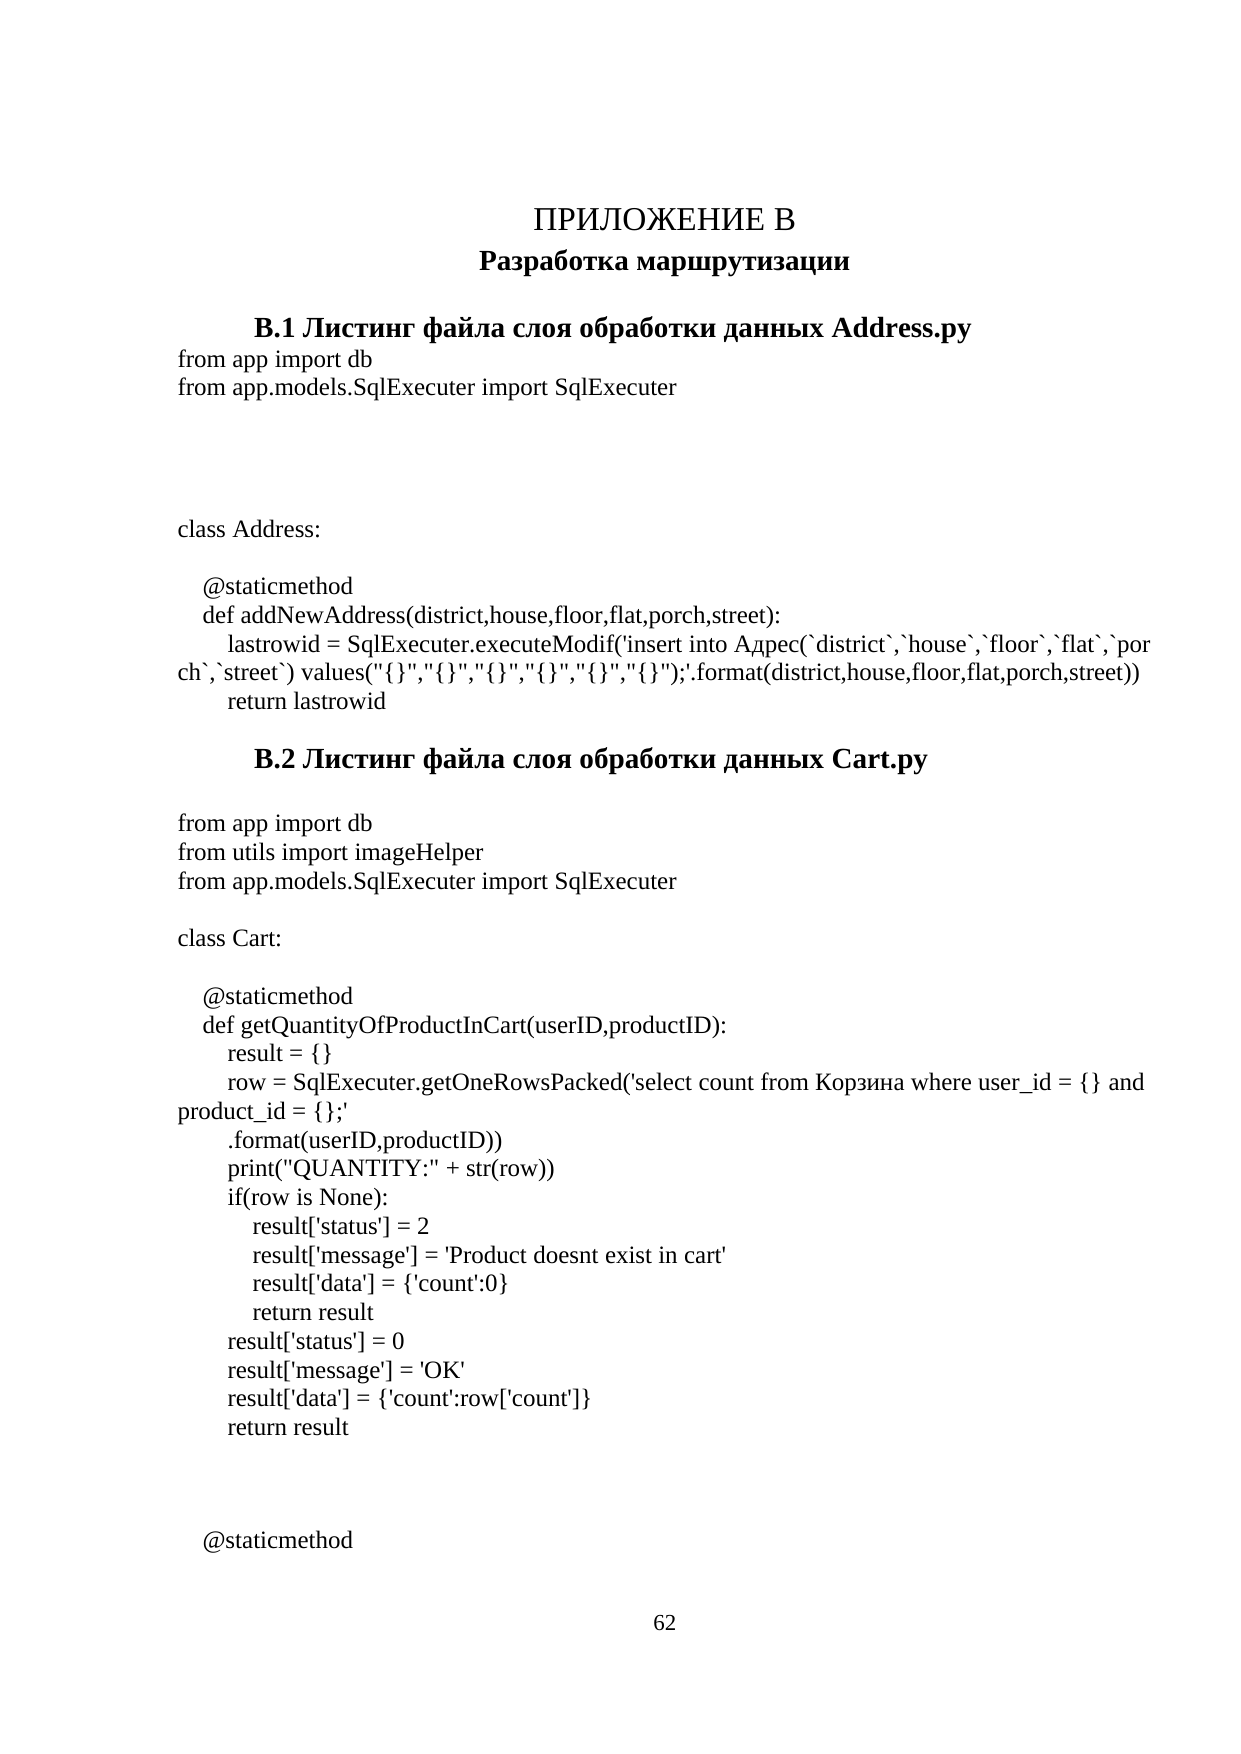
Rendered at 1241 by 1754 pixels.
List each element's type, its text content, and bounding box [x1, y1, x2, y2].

text @staticmethod [177, 981, 1152, 1010]
text @staticmethod [177, 1525, 1152, 1553]
text row = SqlExecuter.getOneRowsPacked('select count from Корзина where user_id = {} and product_id = {};' [177, 1067, 1152, 1125]
text from app.models.SqlExecuter import SqlExecuter [177, 372, 1152, 401]
text from utils import imageHelper [177, 837, 1152, 866]
subtitle ПРИЛОЖЕНИЕ В [177, 199, 1152, 237]
text result['status'] = 0 [177, 1326, 1152, 1355]
text from app import db [177, 344, 1152, 372]
text result['data'] = {'count':0} [177, 1268, 1152, 1297]
text print("QUANTITY:" + str(row)) [177, 1153, 1152, 1182]
text def addNewAddress(district,house,floor,flat,porch,street): [177, 600, 1152, 629]
text if(row is None): [177, 1182, 1152, 1211]
text В.2 Листинг файла слоя обработки данных Cart.py [177, 741, 1152, 775]
text В.1 Листинг файла слоя обработки данных Address.py [177, 310, 1152, 344]
text result['status'] = 2 [177, 1211, 1152, 1240]
text result['message'] = 'OK' [177, 1355, 1152, 1383]
text lastrowid = SqlExecuter.executeModif('insert into Адрес(`district`,`house`,`floor`,`flat`,`porch`,`street`) values("{}","{}","{}","{}","{}","{}");'.format(district,house,floor,flat,porch,street)) [177, 629, 1152, 686]
text from app.models.SqlExecuter import SqlExecuter [177, 866, 1152, 895]
text .format(userID,productID)) [177, 1125, 1152, 1153]
text Разработка маршрутизации [177, 243, 1152, 277]
text class Address: [177, 514, 1152, 542]
text result['data'] = {'count':row['count']} [177, 1383, 1152, 1412]
text result = {} [177, 1038, 1152, 1067]
text result['message'] = 'Product doesnt exist in cart' [177, 1240, 1152, 1268]
text def getQuantityOfProductInCart(userID,productID): [177, 1010, 1152, 1038]
text @staticmethod [177, 571, 1152, 600]
text from app import db [177, 808, 1152, 837]
text return result [177, 1412, 1152, 1441]
text return lastrowid [177, 686, 1152, 715]
text return result [177, 1297, 1152, 1326]
text class Cart: [177, 923, 1152, 952]
